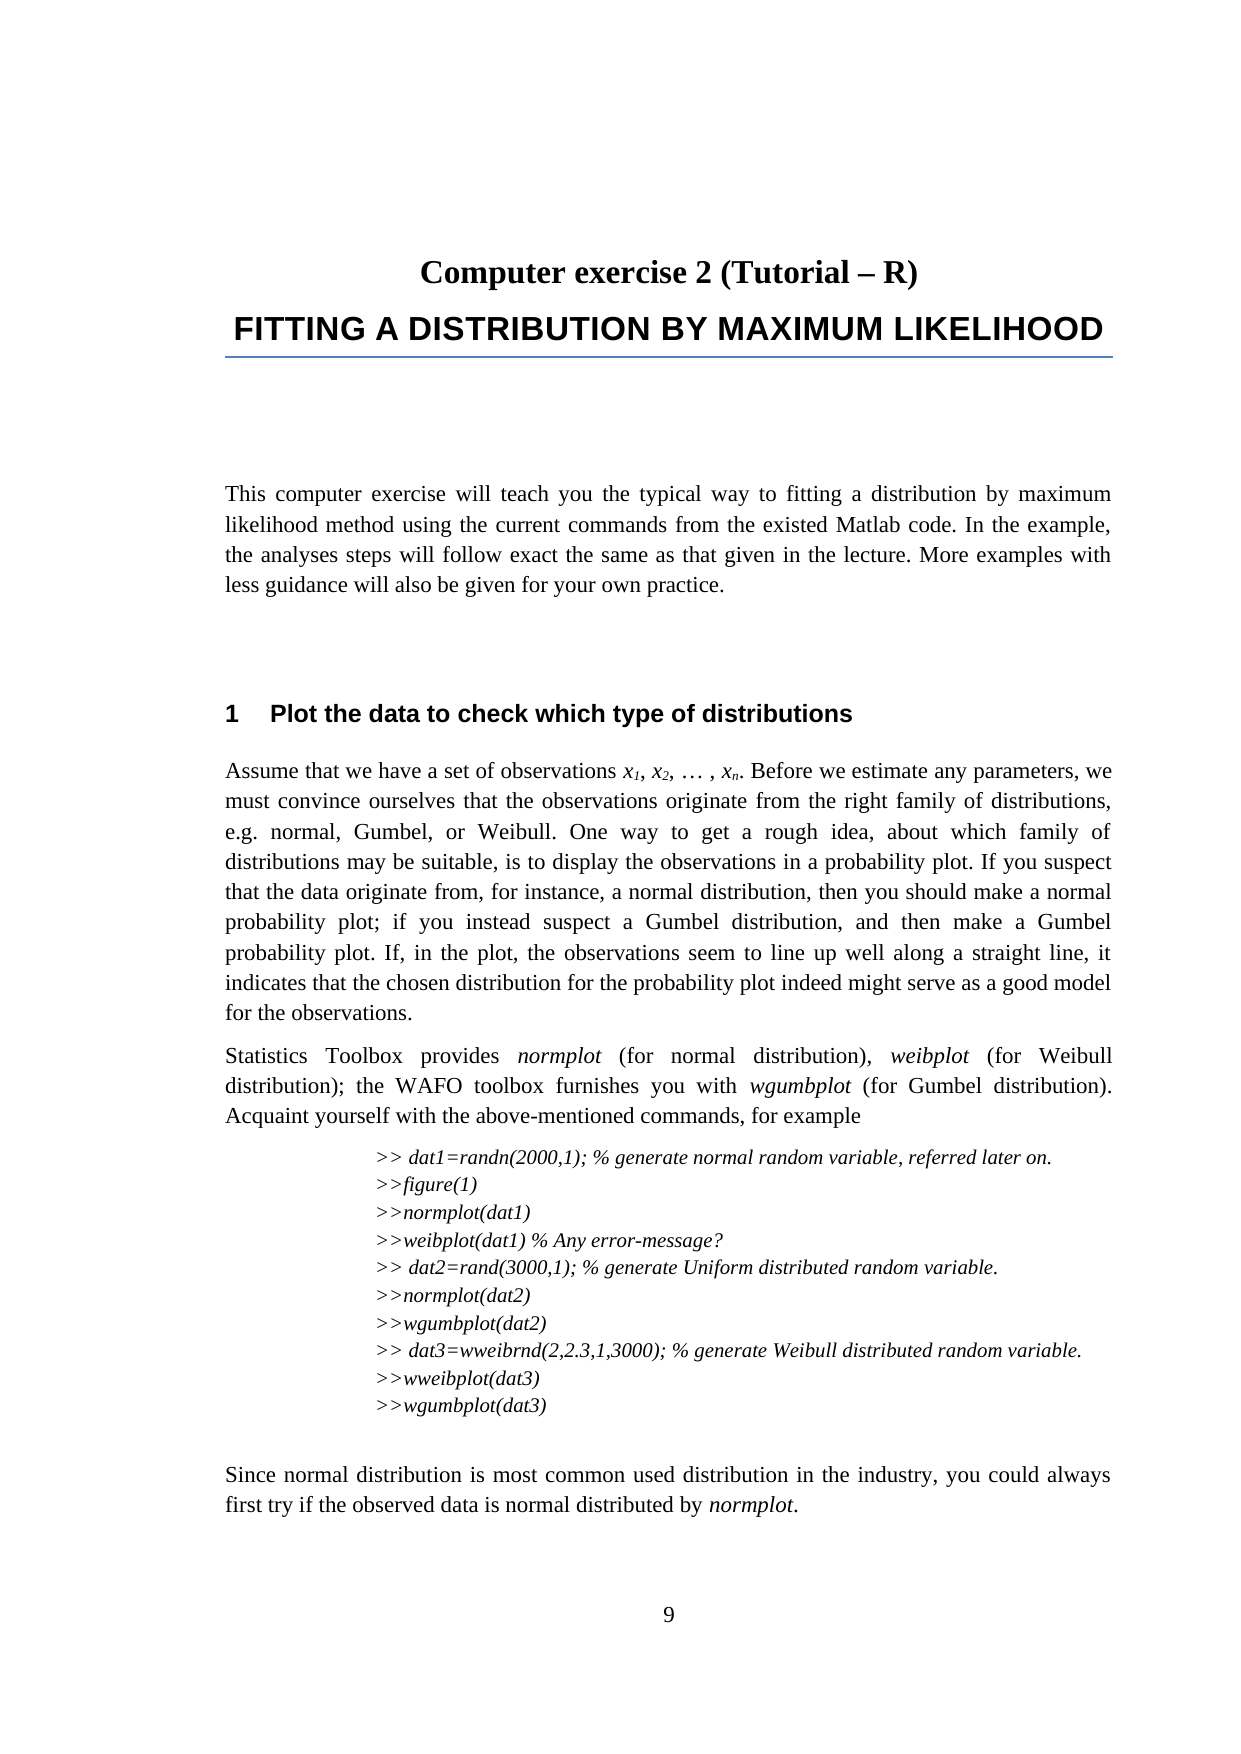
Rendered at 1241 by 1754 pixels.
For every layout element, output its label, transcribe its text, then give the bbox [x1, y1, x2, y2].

list >>normplot(dat2) [375, 1283, 1113, 1307]
list >> dat1=randn(2000,1); % generate normal random variable, referred later on. [375, 1145, 1113, 1169]
list >> dat3=wweibrnd(2,2.3,1,3000); % generate Weibull distributed random variable. [375, 1338, 1113, 1362]
list >>wgumbplot(dat3) [375, 1393, 1113, 1417]
list >>normplot(dat1) [375, 1200, 1113, 1224]
text Assume that we have a set of observations x1, x2, … , xn. Before we estimate any parameters, we must convince ourselves that the observations originate from the right family of distributions, e.g. normal, Gumbel, or Weibull. One way to get a rough idea, about which family of distributions may be suitable, is to display the observations in a probability plot. If you suspect that the data originate from, for instance, a normal distribution, then you should make a normal probability plot; if you instead suspect a Gumbel distribution, and then make a Gumbel probability plot. If, in the plot, the observations seem to line up well along a straight line, it indicates that the chosen distribution for the probability plot indeed might serve as a good model for the observations. [225, 757, 1113, 1025]
list >>wgumbplot(dat2) [375, 1310, 1113, 1334]
title Fitting a distribution by maximum likelihood [225, 309, 1113, 356]
text Computer exercise 2 (Tutorial – R) [225, 253, 1113, 291]
list >> dat2=rand(3000,1); % generate Uniform distributed random variable. [375, 1255, 1113, 1279]
subtitle Plot the data to check which type of distributions [225, 699, 1113, 728]
text Statistics Toolbox provides normplot (for normal distribution), weibplot (for Weibull distribution); the WAFO toolbox furnishes you with wgumbplot (for Gumbel distribution). Acquaint yourself with the above-mentioned commands, for example [225, 1042, 1113, 1128]
list >>wweibplot(dat3) [375, 1366, 1113, 1390]
text Since normal distribution is most common used distribution in the industry, you could always first try if the observed data is normal distributed by normplot. [225, 1461, 1113, 1517]
list >>weibplot(dat1) % Any error-message? [375, 1228, 1113, 1252]
text This computer exercise will teach you the typical way to fitting a distribution by maximum likelihood method using the current commands from the existed Matlab code. In the example, the analyses steps will follow exact the same as that given in the lecture. More examples with less guidance will also be given for your own practice. [225, 481, 1113, 597]
list >>figure(1) [375, 1172, 1113, 1196]
